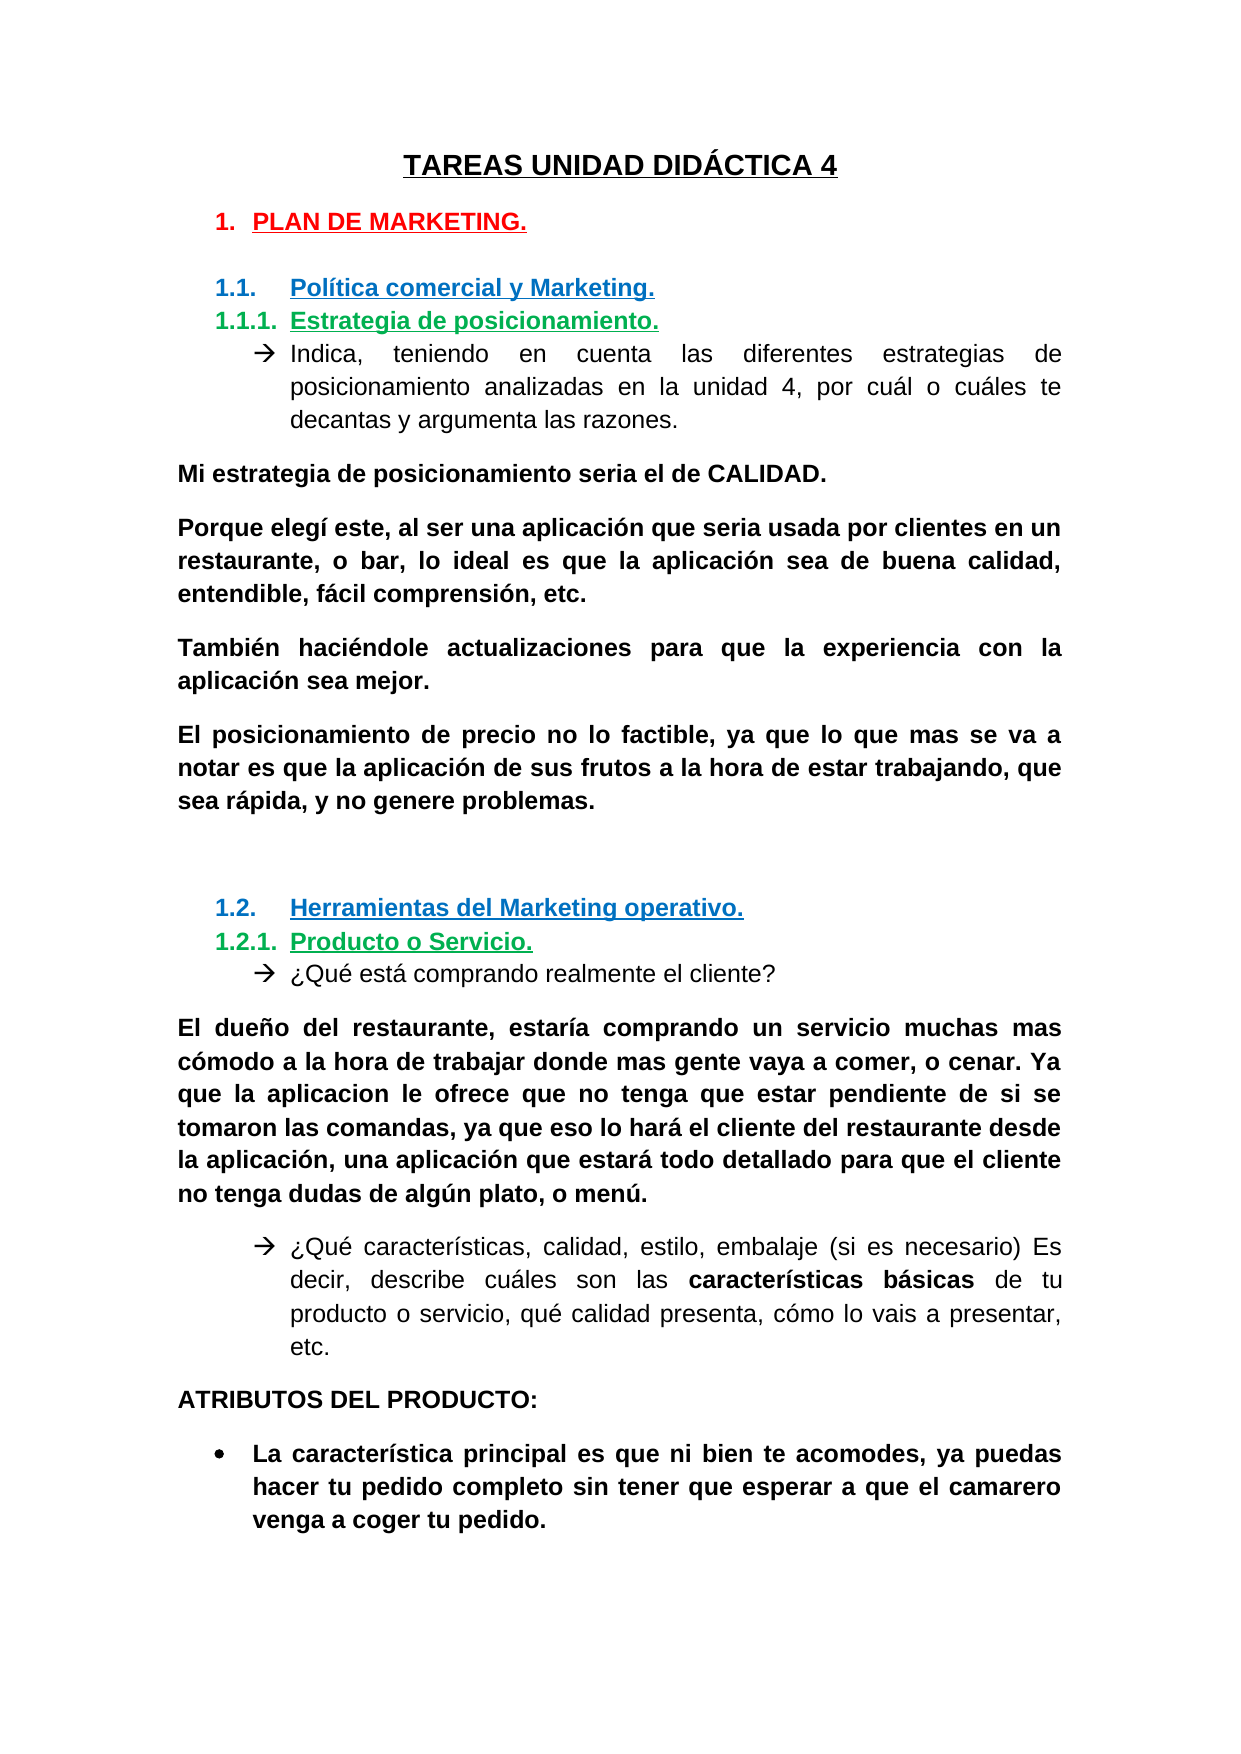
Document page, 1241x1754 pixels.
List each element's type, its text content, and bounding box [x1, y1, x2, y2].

list Estrategia de posicionamiento. [215, 306, 1063, 335]
list Política comercial y Marketing. [215, 273, 1063, 302]
text El posicionamiento de precio no lo factible, ya que lo que mas se va a notar es que la aplicación de sus frutos a la hora de estar trabajando, que sea rápida, y no genere problemas. [177, 720, 1063, 814]
list La característica principal es que ni bien te acomodes, ya puedas hacer tu pedido completo sin tener que esperar a que el camarero venga a coger tu pedido. [215, 1439, 1063, 1534]
list Herramientas del Marketing operativo. [215, 893, 1063, 922]
list ¿Qué características, calidad, estilo, embalaje (si es necesario) Es decir, describe cuáles son las características básicas de tu producto o servicio, qué calidad presenta, cómo lo vais a presentar, etc. [252, 1232, 1063, 1360]
text El dueño del restaurante, estaría comprando un servicio muchas mas cómodo a la hora de trabajar donde mas gente vaya a comer, o cenar. Ya que la aplicacion le ofrece que no tenga que estar pendiente de si se tomaron las comandas, ya que eso lo hará el cliente del restaurante desde la aplicación, una aplicación que estará todo detallado para que el cliente no tenga dudas de algún plato, o menú. [177, 1013, 1063, 1207]
list Indica, teniendo en cuenta las diferentes estrategias de posicionamiento analizadas en la unidad 4, por cuál o cuáles te decantas y argumenta las razones. [252, 339, 1063, 434]
text Porque elegí este, al ser una aplicación que seria usada por clientes en un restaurante, o bar, lo ideal es que la aplicación sea de buena calidad, entendible, fácil comprensión, etc. [177, 513, 1063, 608]
text TAREAS UNIDAD DIDÁCTICA 4 [177, 148, 1063, 181]
list ¿Qué está comprando realmente el cliente? [252, 959, 1063, 988]
text También haciéndole actualizaciones para que la experiencia con la aplicación sea mejor. [177, 633, 1063, 694]
list PLAN DE MARKETING. [215, 207, 1063, 236]
text Mi estrategia de posicionamiento seria el de CALIDAD. [177, 459, 1063, 488]
list Producto o Servicio. [215, 926, 1063, 955]
text ATRIBUTOS DEL PRODUCTO: [177, 1385, 1063, 1414]
